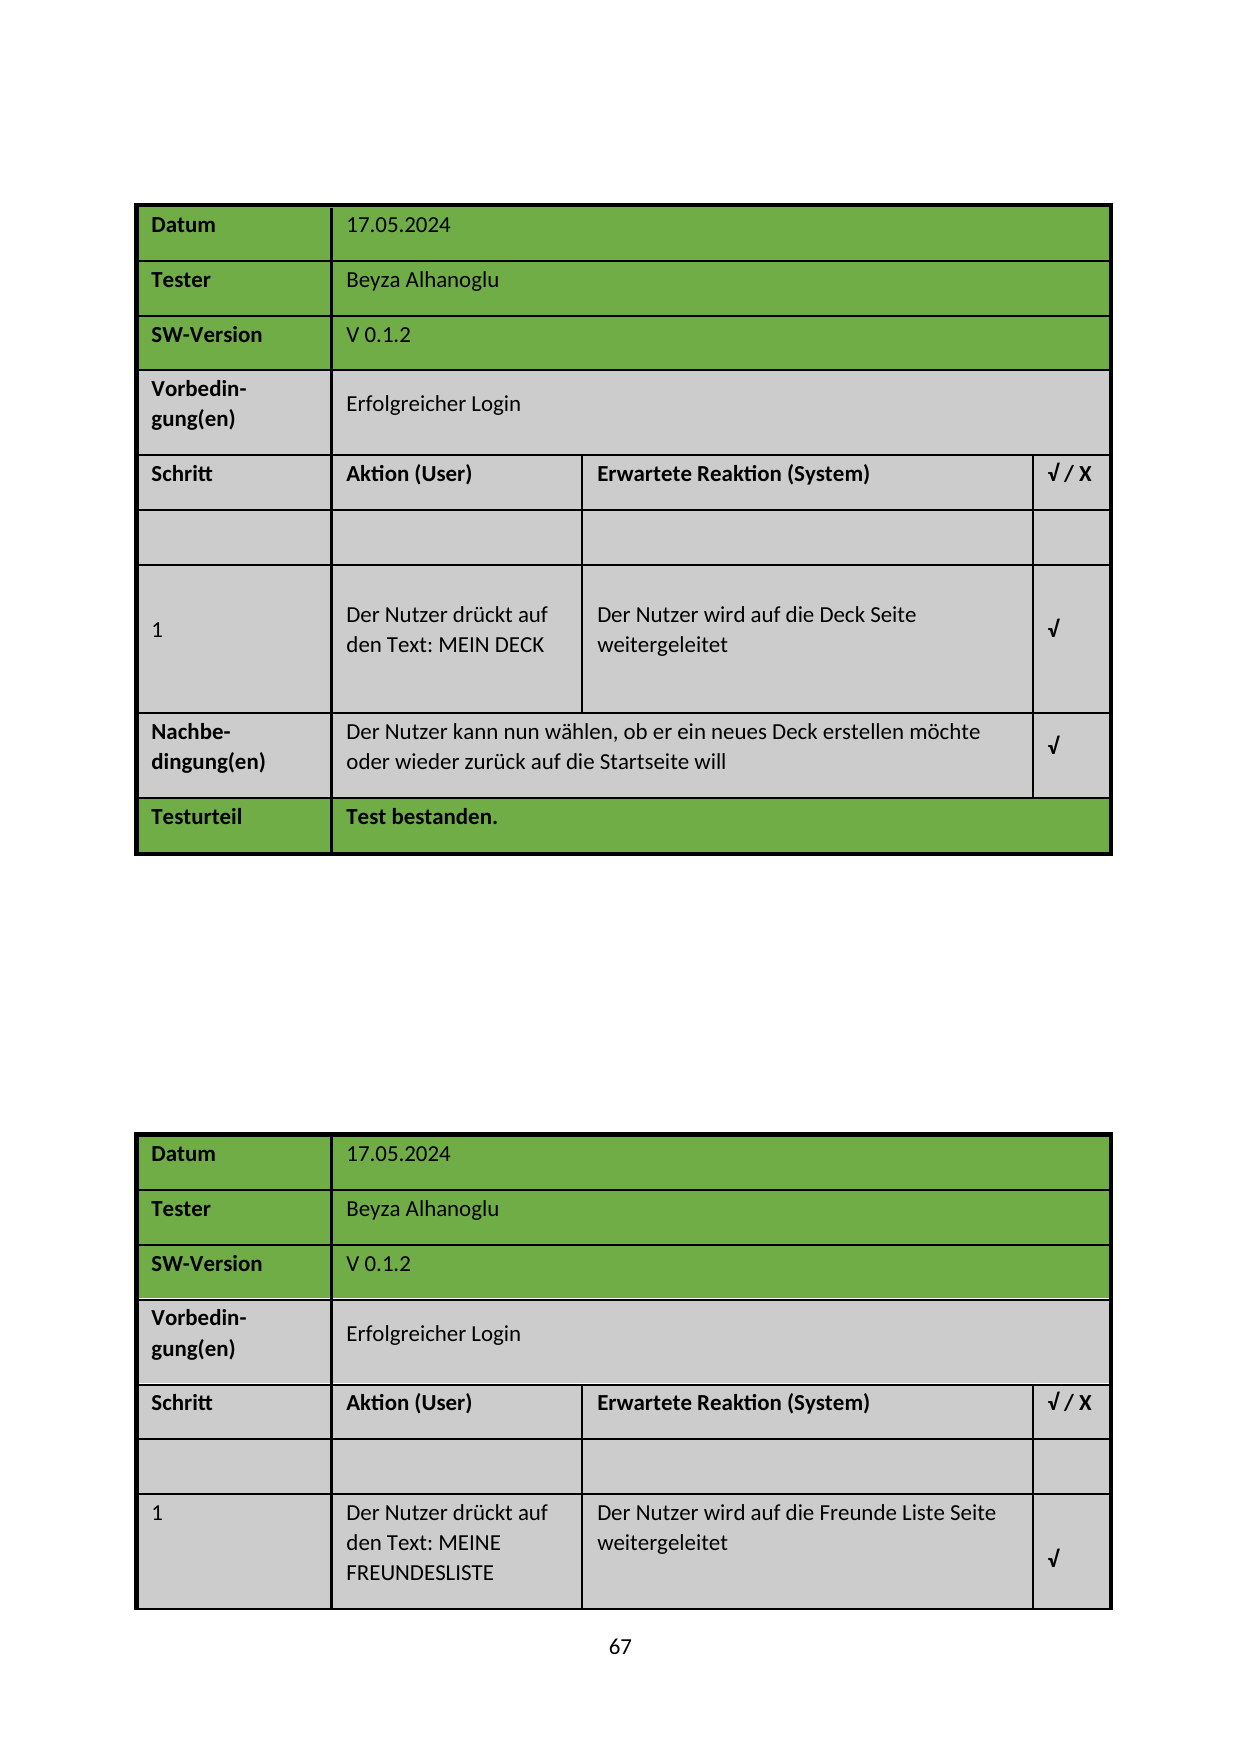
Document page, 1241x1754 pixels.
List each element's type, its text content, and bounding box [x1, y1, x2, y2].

table_cell Tester [139, 262, 330, 315]
table_cell Der Nutzer wird auf die Deck Seite weitergeleitet [583, 566, 1032, 712]
table_cell SW-Version [139, 317, 330, 369]
table_cell V 0.1.2 [333, 317, 1109, 369]
table_cell Erfolgreicher Login [333, 1301, 1109, 1383]
table_cell √ / X [1034, 456, 1109, 509]
table_cell [139, 511, 330, 564]
table_cell Beyza Alhanoglu [333, 262, 1109, 315]
table_cell [583, 511, 1032, 564]
table_cell Aktion (User) [333, 1386, 581, 1438]
table_cell Der Nutzer drückt auf den Text: MEIN DECK [333, 566, 581, 712]
table_cell Der Nutzer kann nun wählen, ob er ein neues Deck erstellen möchte oder wieder zurück auf die Startseite will [333, 714, 1032, 797]
table_cell [1034, 1440, 1109, 1493]
table_cell V 0.1.2 [333, 1246, 1109, 1298]
table_cell Beyza Alhanoglu [333, 1191, 1109, 1244]
table_cell Vorbedin-gung(en) [139, 371, 330, 454]
table_cell [1034, 511, 1109, 564]
table_header Datum [139, 1137, 330, 1189]
table_header Datum [139, 207, 331, 260]
table_cell √ [1034, 1495, 1109, 1608]
table_cell Erfolgreicher Login [333, 371, 1109, 454]
table_cell Vorbedin-gung(en) [139, 1301, 330, 1383]
table_cell [333, 511, 581, 564]
table_cell Nachbe-dingung(en) [139, 714, 330, 797]
table_cell SW-Version [139, 1246, 330, 1298]
table_cell Erwartete Reaktion (System) [583, 1386, 1032, 1438]
table_cell Schritt [139, 1386, 330, 1438]
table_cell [333, 1495, 581, 1608]
table_cell [583, 1440, 1032, 1493]
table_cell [583, 1495, 1032, 1608]
table_cell √ [1034, 566, 1109, 712]
table_header 17.05.2024 [333, 1137, 1109, 1189]
table_cell Testurteil [139, 799, 330, 852]
table_cell Tester [139, 1191, 330, 1244]
table_cell [333, 1440, 581, 1493]
table_cell Schritt [139, 456, 330, 509]
table_cell 1 [139, 566, 330, 712]
table_cell [139, 1440, 330, 1493]
table_cell Test bestanden. [333, 799, 1109, 852]
table_cell √ / X [1034, 1386, 1109, 1438]
table_cell 1 [139, 1495, 330, 1608]
table_cell Erwartete Reaktion (System) [583, 456, 1032, 509]
table_cell √ [1034, 714, 1109, 797]
table_cell Aktion (User) [333, 456, 581, 509]
table_header 17.05.2024 [333, 207, 1109, 260]
